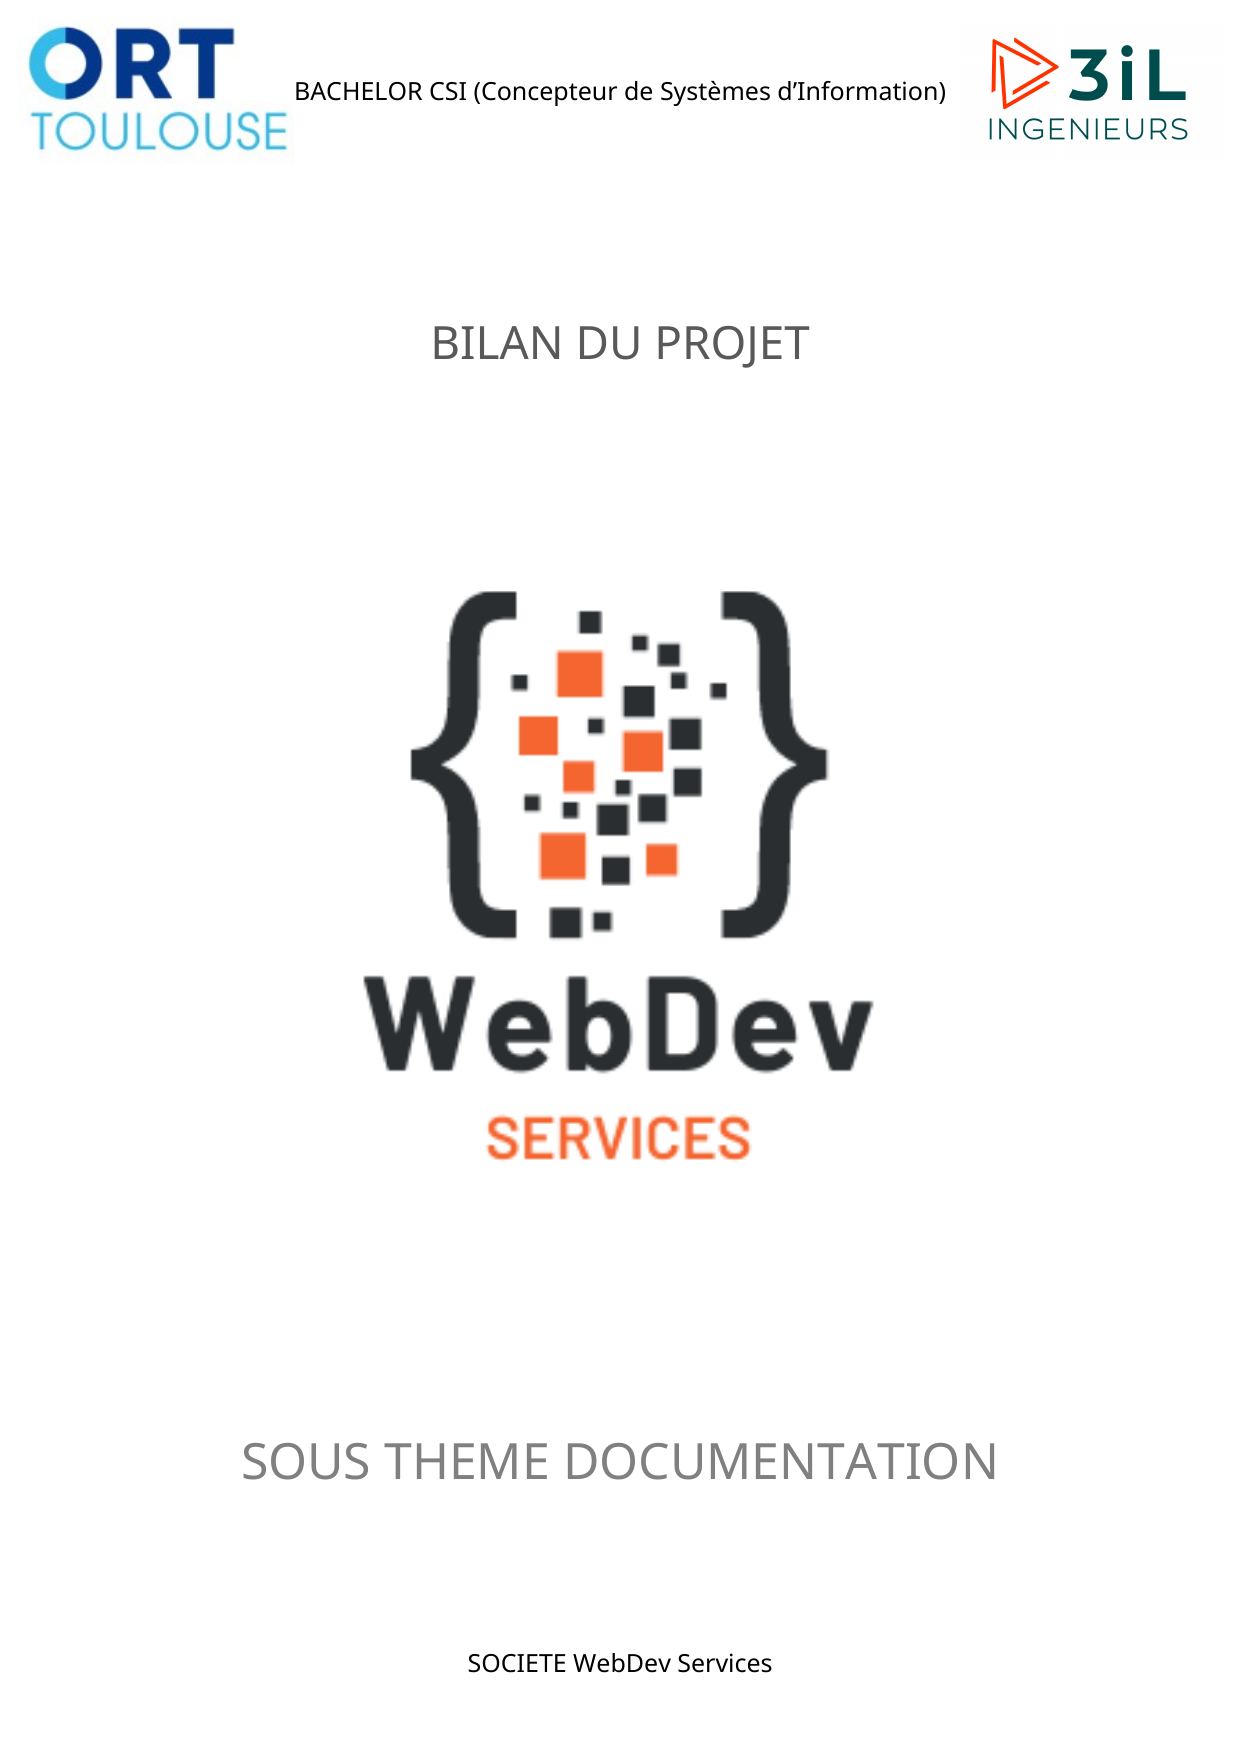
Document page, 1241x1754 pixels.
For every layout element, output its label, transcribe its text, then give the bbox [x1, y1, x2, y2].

picture [953, 19, 1224, 163]
picture [17, 17, 294, 164]
picture [362, 591, 878, 1163]
text BILAN DU PROJET [148, 311, 1093, 373]
text SOUS THEME DOCUMENTATION [148, 1426, 1093, 1494]
